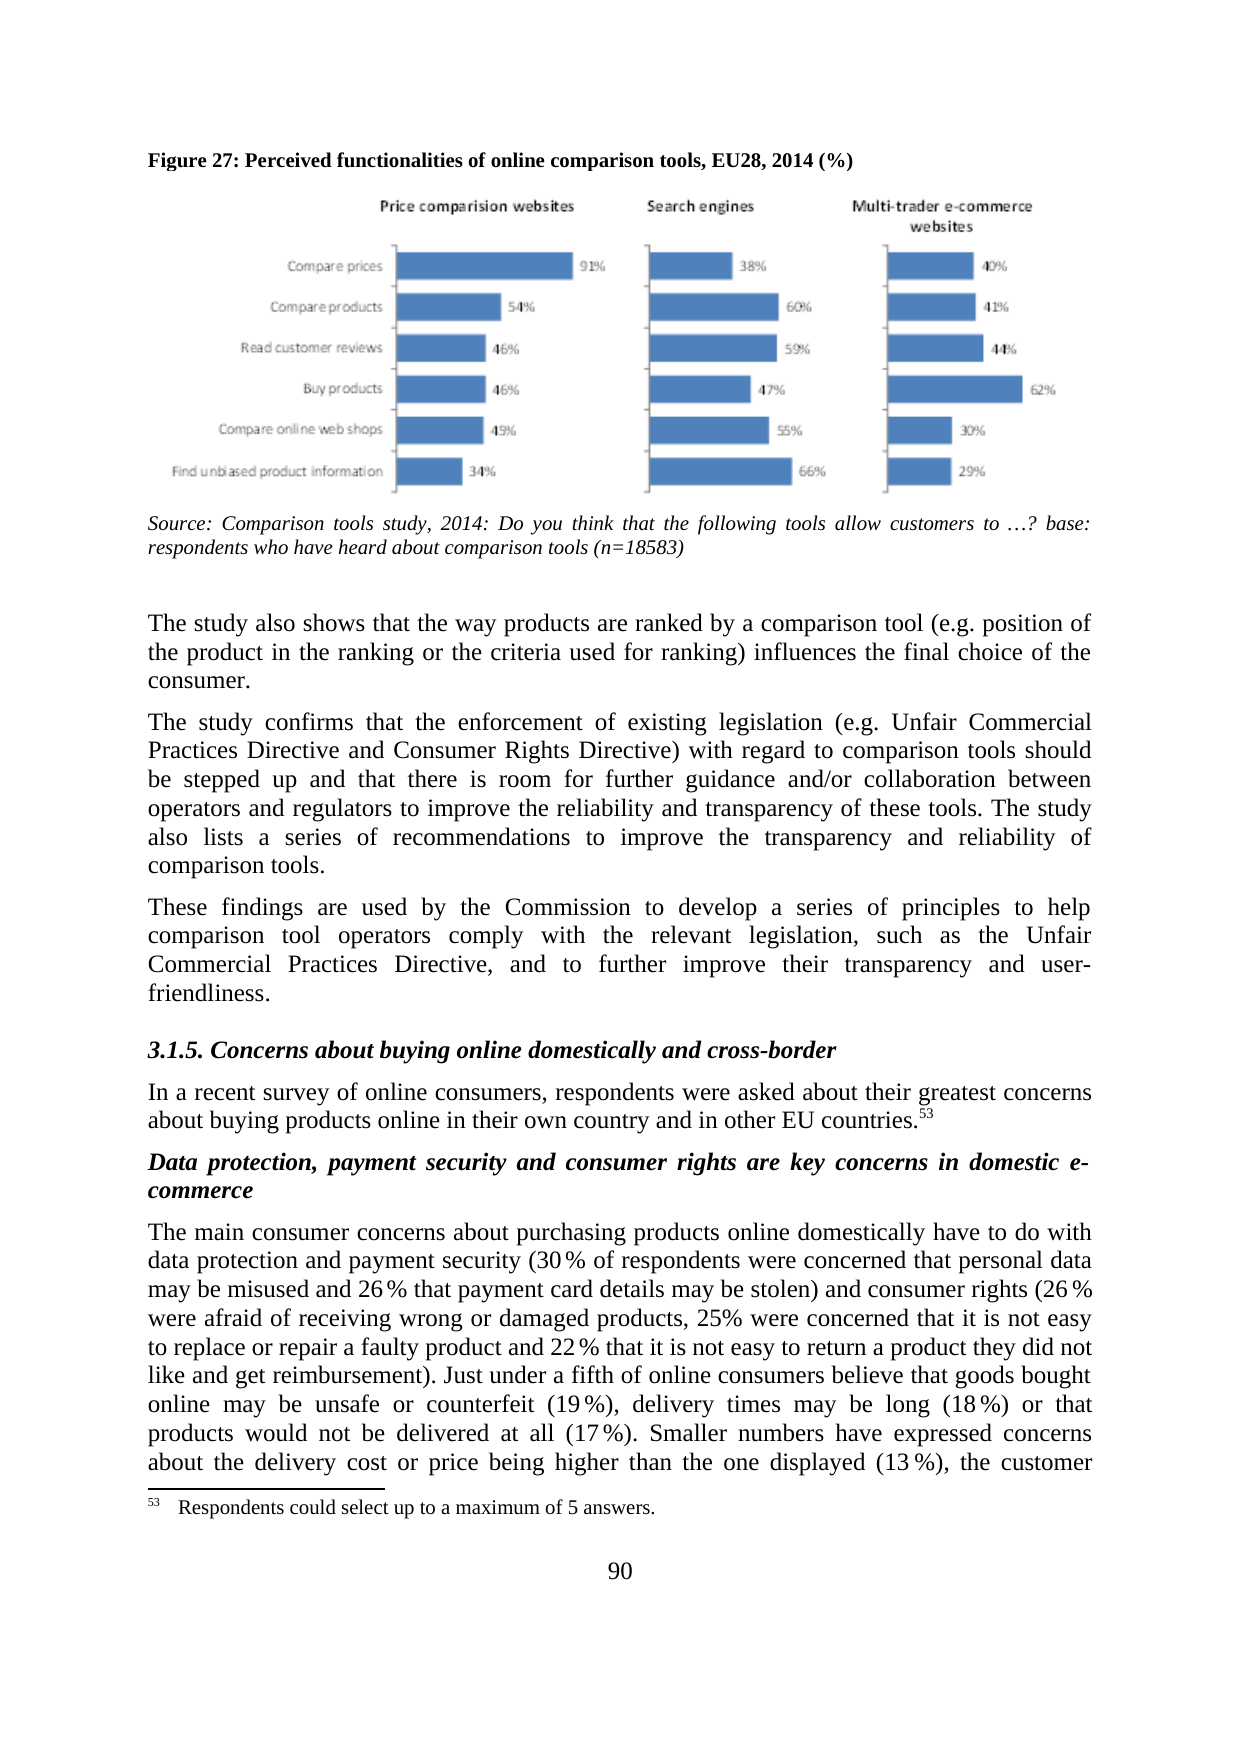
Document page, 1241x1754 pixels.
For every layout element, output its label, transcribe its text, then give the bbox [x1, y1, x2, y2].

text Data protection, payment security and consumer rights are key concerns in domestic e-commerce [148, 1147, 1093, 1204]
text Source: Comparison tools study, 2014: Do you think that the following tools allow customers to …? base: respondents who have heard about comparison tools (n=18583) [148, 511, 1093, 559]
text The study confirms that the enforcement of existing legislation (e.g. Unfair Commercial Practices Directive and Consumer Rights Directive) with regard to comparison tools should be stepped up and that there is room for further guidance and/or collaboration between operators and regulators to improve the reliability and transparency of these tools. The study also lists a series of recommendations to improve the transparency and reliability of comparison tools. [148, 707, 1093, 879]
text Figure 27: Perceived functionalities of online comparison tools, EU28, 2014 (%) [148, 148, 1093, 172]
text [148, 1217, 1093, 1475]
text In a recent survey of online consumers, respondents were asked about their greatest concerns about buying products online in their own country and in other EU countries. [148, 1077, 1093, 1134]
text These findings are used by the Commission to develop a series of principles to help comparison tool operators comply with the relevant legislation, such as the Unfair Commercial Practices Directive, and to further improve their transparency and user-friendliness. [148, 892, 1093, 1007]
text The study also shows that the way products are ranked by a comparison tool (e.g. position of the product in the ranking or the criteria used for ranking) influences the final choice of the consumer. [148, 608, 1093, 694]
text 3.1.5. Concerns about buying online domestically and cross-border [148, 1035, 1093, 1064]
